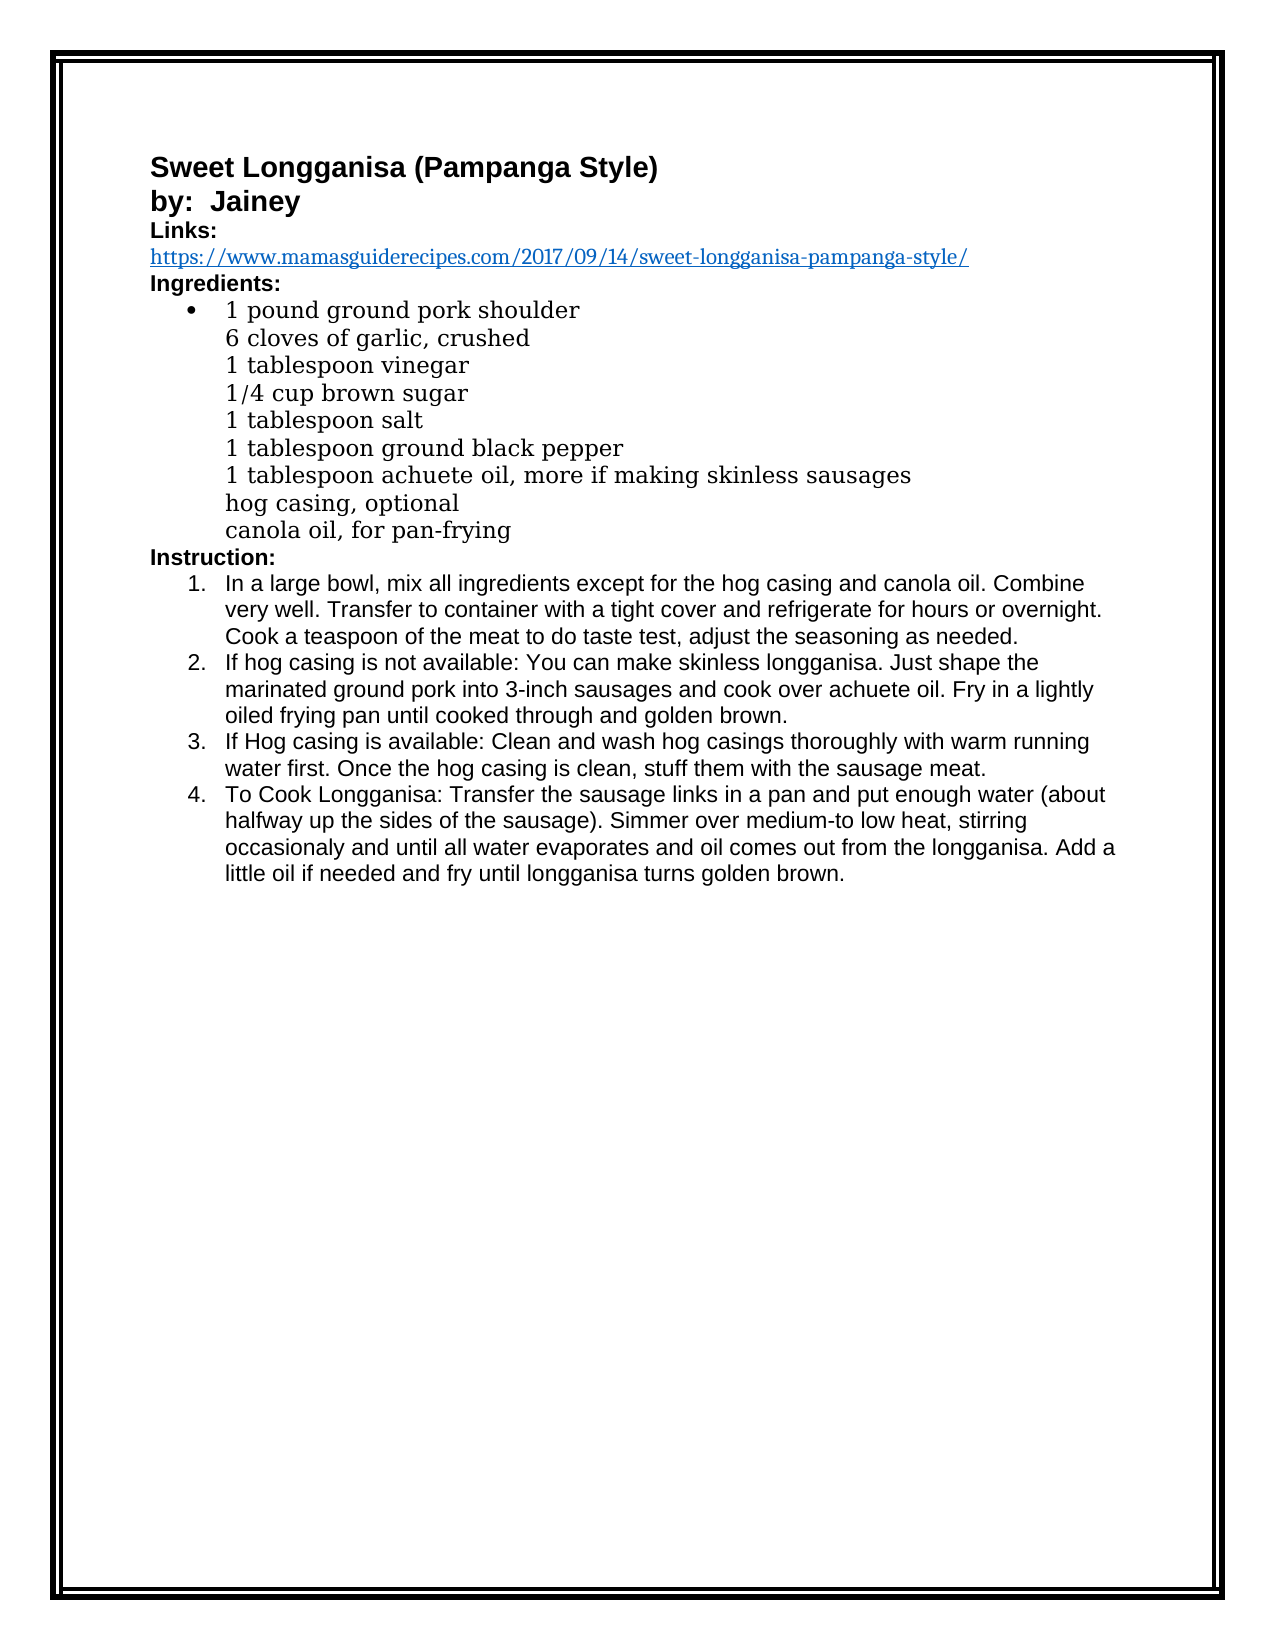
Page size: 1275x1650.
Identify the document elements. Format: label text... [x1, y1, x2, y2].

list 1 pound ground pork shoulder 6 cloves of garlic, crushed 1 tablespoon vinegar 1/4 cup brown sugar 1 tablespoon salt 1 tablespoon ground black pepper 1 tablespoon achuete oil, more if making skinless sausages hog casing, optional canola oil, for pan-frying [187, 296, 1125, 544]
list In a large bowl, mix all ingredients except for the hog casing and canola oil. Combine very well. Transfer to container with a tight cover and refrigerate for hours or overnight. Cook a teaspoon of the meat to do taste test, adjust the seasoning as needed. [187, 570, 1125, 649]
text Ingredients: [150, 270, 1125, 296]
list If Hog casing is available: Clean and wash hog casings thoroughly with warm running water first. Once the hog casing is clean, stuff them with the sausage meat. [187, 728, 1125, 781]
list To Cook Longganisa: Transfer the sausage links in a pan and put enough water (about halfway up the sides of the sausage). Simmer over medium-to low heat, stirring occasionaly and until all water evaporates and oil comes out from the longganisa. Add a little oil if needed and fry until longganisa turns golden brown. [187, 781, 1125, 886]
text Links: [150, 217, 1125, 243]
text https://www.mamasguiderecipes.com/2017/09/14/sweet-longganisa-pampanga-style/ [150, 243, 1125, 270]
text Sweet Longganisa (Pampanga Style) by: Jainey [150, 150, 1125, 217]
list If hog casing is not available: You can make skinless longganisa. Just shape the marinated ground pork into 3-inch sausages and cook over achuete oil. Fry in a lightly oiled frying pan until cooked through and golden brown. [187, 649, 1125, 728]
text Instruction: [150, 544, 1125, 570]
